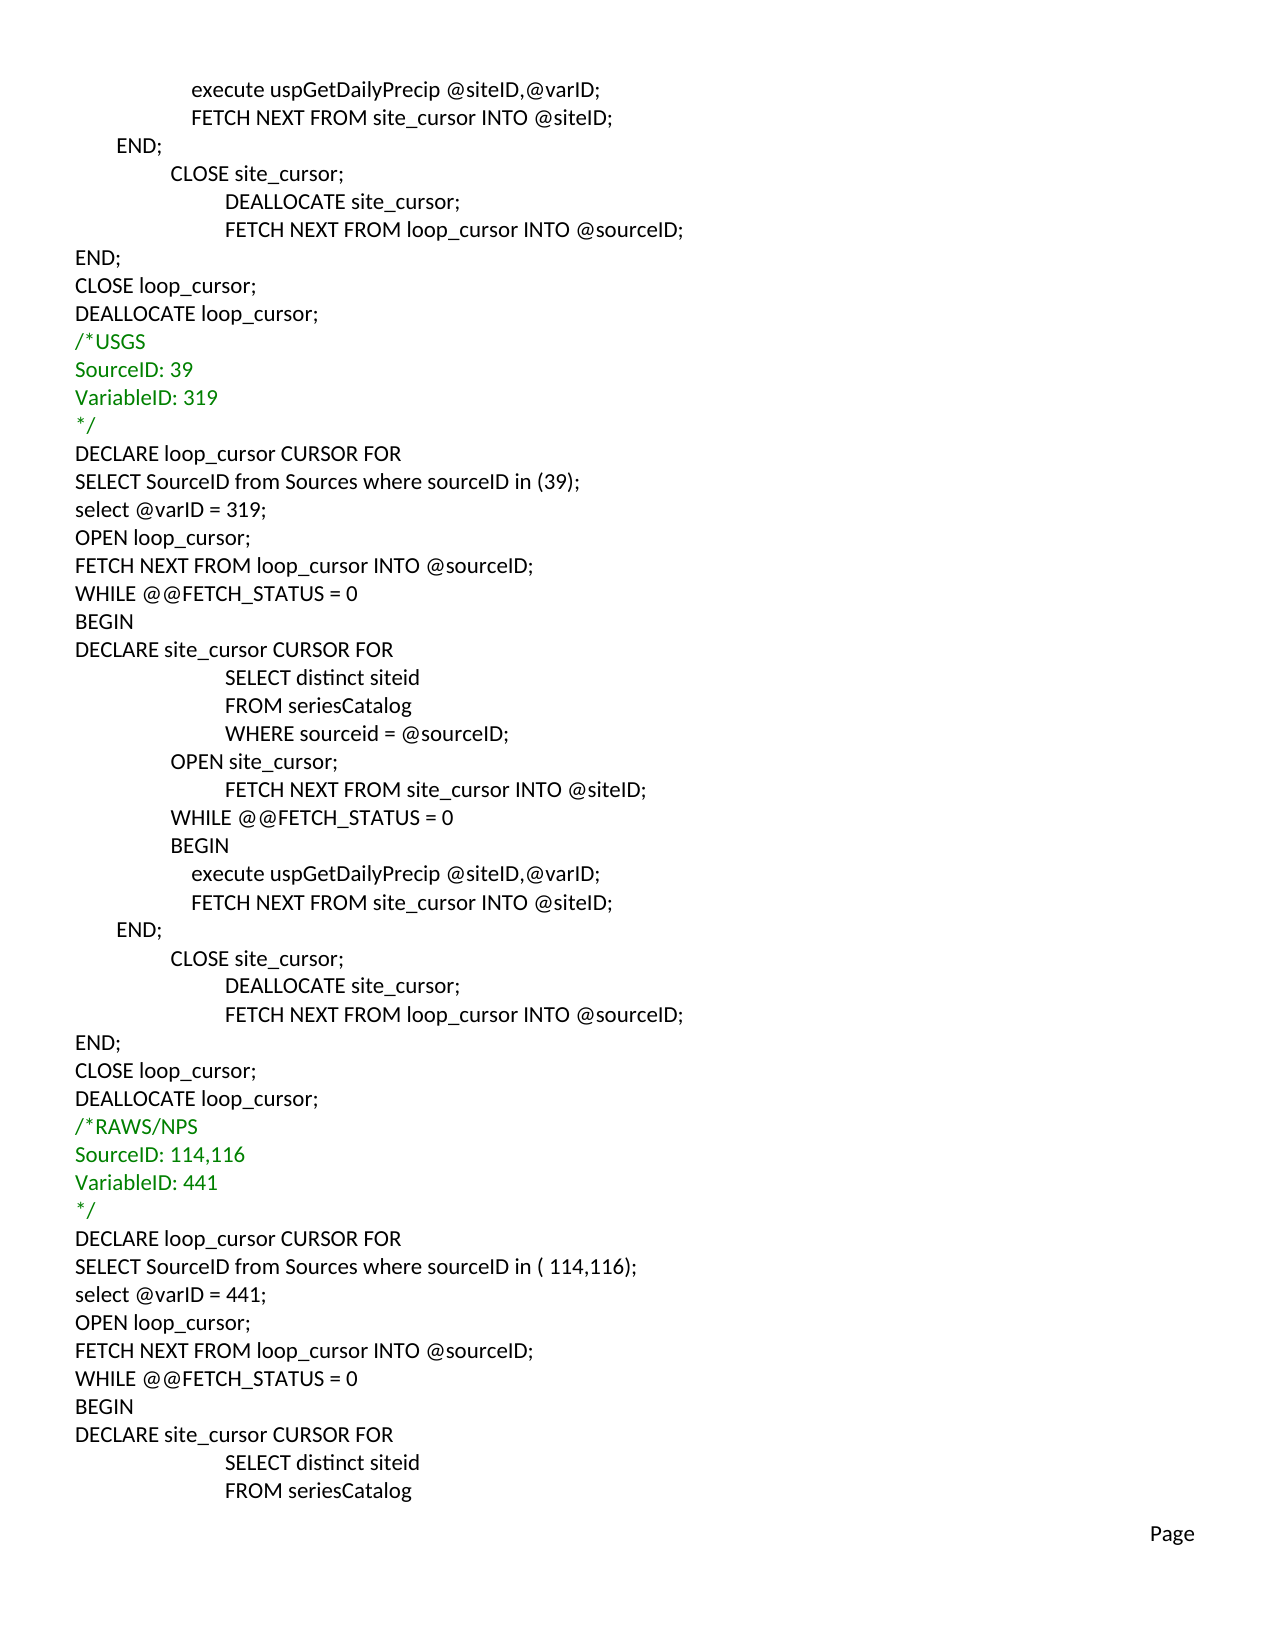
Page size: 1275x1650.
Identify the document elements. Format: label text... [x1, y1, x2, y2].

text FETCH NEXT FROM loop_cursor INTO @sourceID; [75, 215, 1200, 243]
text SELECT distinct siteid [75, 663, 1200, 691]
text WHILE @@FETCH_STATUS = 0 [75, 803, 1200, 832]
text OPEN site_cursor; [75, 747, 1200, 776]
text DEALLOCATE site_cursor; [75, 187, 1200, 215]
text END; [75, 243, 1200, 271]
text DECLARE loop_cursor CURSOR FOR [75, 439, 1200, 467]
text BEGIN [75, 1392, 1200, 1420]
text CLOSE loop_cursor; [75, 271, 1200, 299]
text WHILE @@FETCH_STATUS = 0 [75, 579, 1200, 607]
text END; [75, 131, 1200, 159]
text execute uspGetDailyPrecip @siteID,@varID; [75, 75, 1200, 103]
text SELECT distinct siteid [75, 1448, 1200, 1476]
text CLOSE site_cursor; [75, 944, 1200, 972]
text DECLARE site_cursor CURSOR FOR [75, 635, 1200, 663]
text SELECT SourceID from Sources where sourceID in ( 114,116); [75, 1252, 1200, 1280]
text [75, 103, 1200, 131]
text SourceID: 114,116 [75, 1140, 1200, 1168]
text FETCH NEXT FROM loop_cursor INTO @sourceID; [75, 551, 1200, 579]
text WHERE sourceid = @sourceID; [75, 719, 1200, 747]
text BEGIN [75, 832, 1200, 859]
text WHILE @@FETCH_STATUS = 0 [75, 1364, 1200, 1392]
text DECLARE loop_cursor CURSOR FOR [75, 1224, 1200, 1252]
text SourceID: 39 [75, 355, 1200, 383]
text CLOSE loop_cursor; [75, 1056, 1200, 1084]
text VariableID: 319 [75, 383, 1200, 411]
text select @varID = 319; [75, 495, 1200, 523]
text DEALLOCATE site_cursor; [75, 972, 1200, 1000]
text FETCH NEXT FROM loop_cursor INTO @sourceID; [75, 1336, 1200, 1364]
text END; [75, 916, 1200, 944]
text select @varID = 441; [75, 1280, 1200, 1308]
text END; [75, 1028, 1200, 1056]
text SELECT SourceID from Sources where sourceID in (39); [75, 467, 1200, 495]
text /*RAWS/NPS [75, 1112, 1200, 1140]
text */ [75, 411, 1200, 439]
text VariableID: 441 [75, 1168, 1200, 1196]
text execute uspGetDailyPrecip @siteID,@varID; [75, 859, 1200, 888]
text DEALLOCATE loop_cursor; [75, 299, 1200, 327]
text DEALLOCATE loop_cursor; [75, 1084, 1200, 1112]
text FETCH NEXT FROM site_cursor INTO @siteID; [75, 888, 1200, 916]
text FROM seriesCatalog [75, 691, 1200, 719]
text CLOSE site_cursor; [75, 159, 1200, 187]
text FETCH NEXT FROM site_cursor INTO @siteID; [75, 776, 1200, 803]
text OPEN loop_cursor; [75, 523, 1200, 551]
text OPEN loop_cursor; [75, 1308, 1200, 1336]
text DECLARE site_cursor CURSOR FOR [75, 1420, 1200, 1448]
text BEGIN [75, 607, 1200, 635]
text FROM seriesCatalog [75, 1476, 1200, 1504]
text */ [75, 1196, 1200, 1224]
text FETCH NEXT FROM loop_cursor INTO @sourceID; [75, 1000, 1200, 1028]
text /*USGS [75, 327, 1200, 355]
